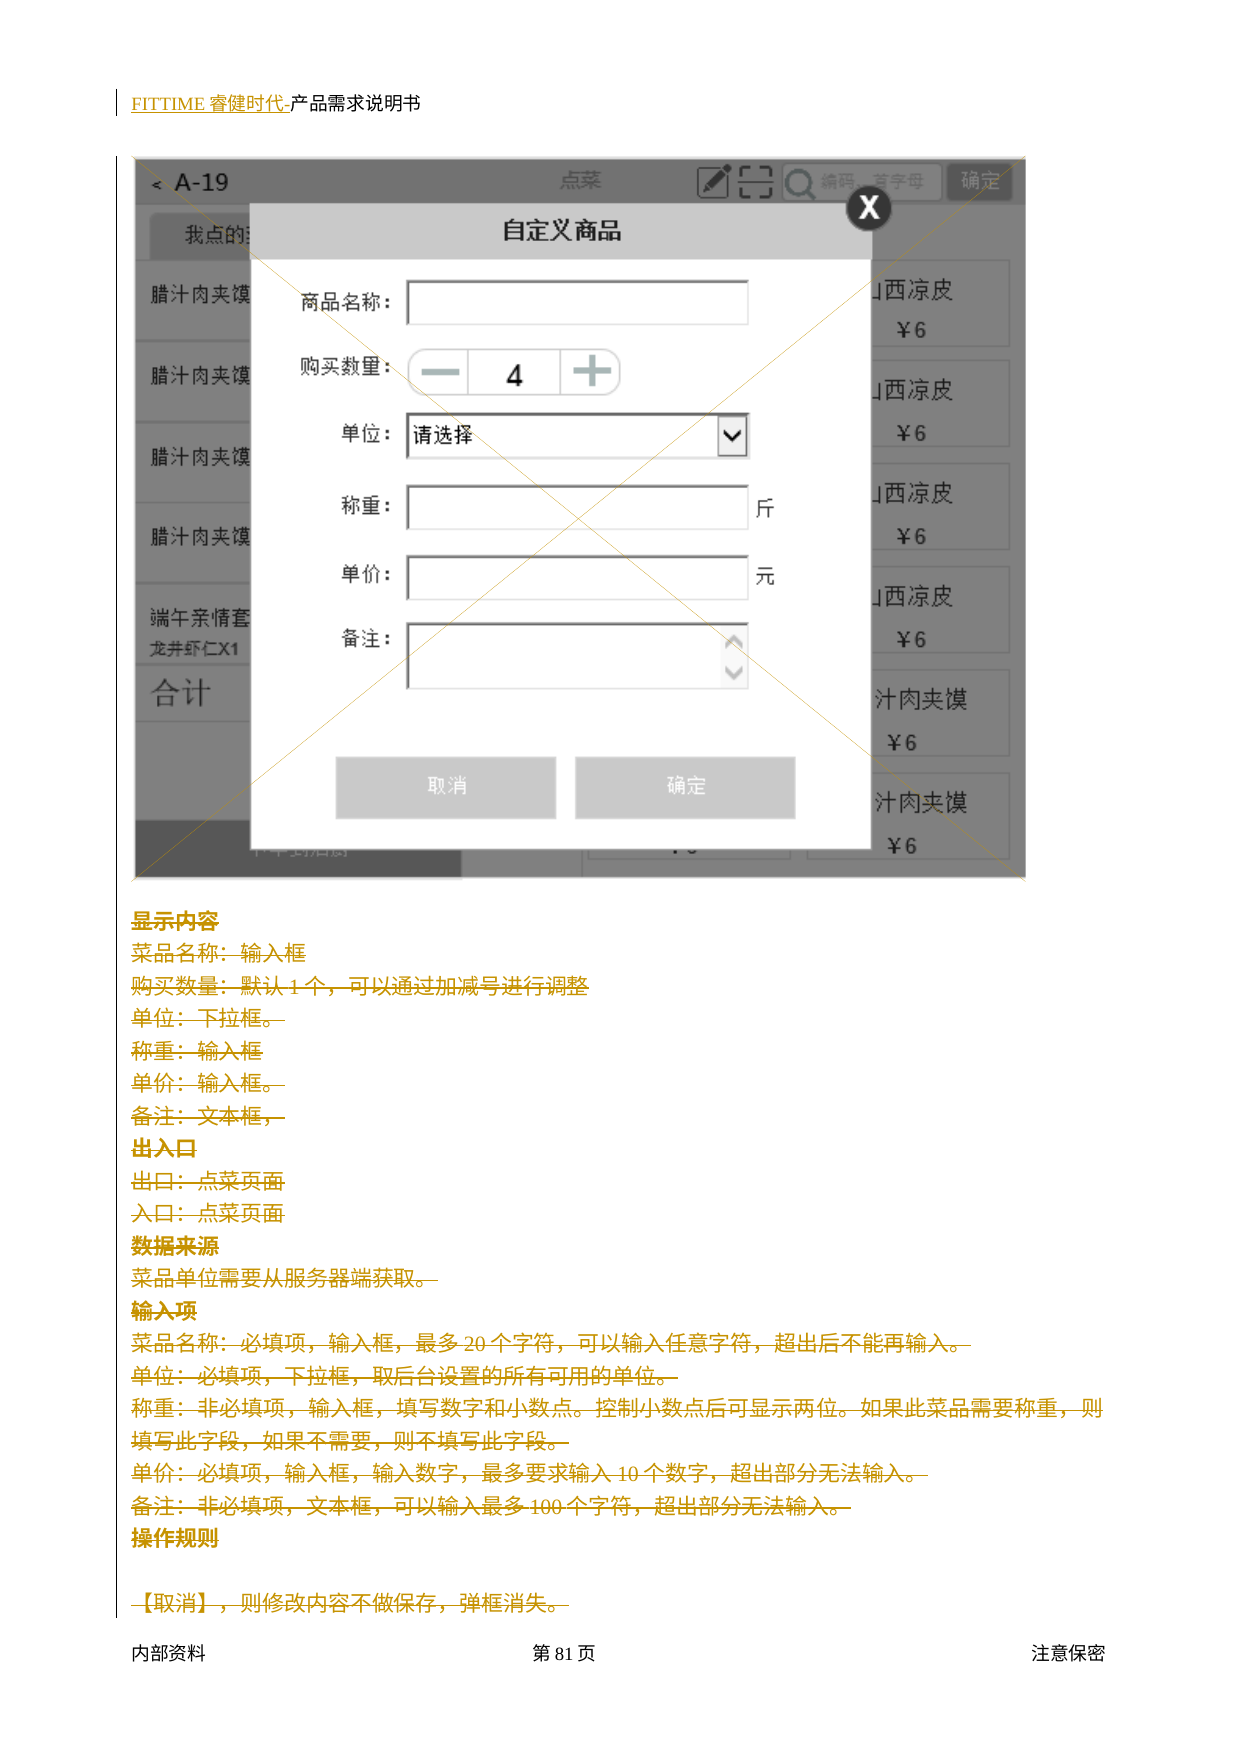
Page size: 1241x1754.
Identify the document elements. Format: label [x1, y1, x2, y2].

picture [580, 157, 1026, 881]
picture [133, 520, 1024, 882]
picture [131, 157, 577, 880]
picture [132, 155, 1025, 518]
